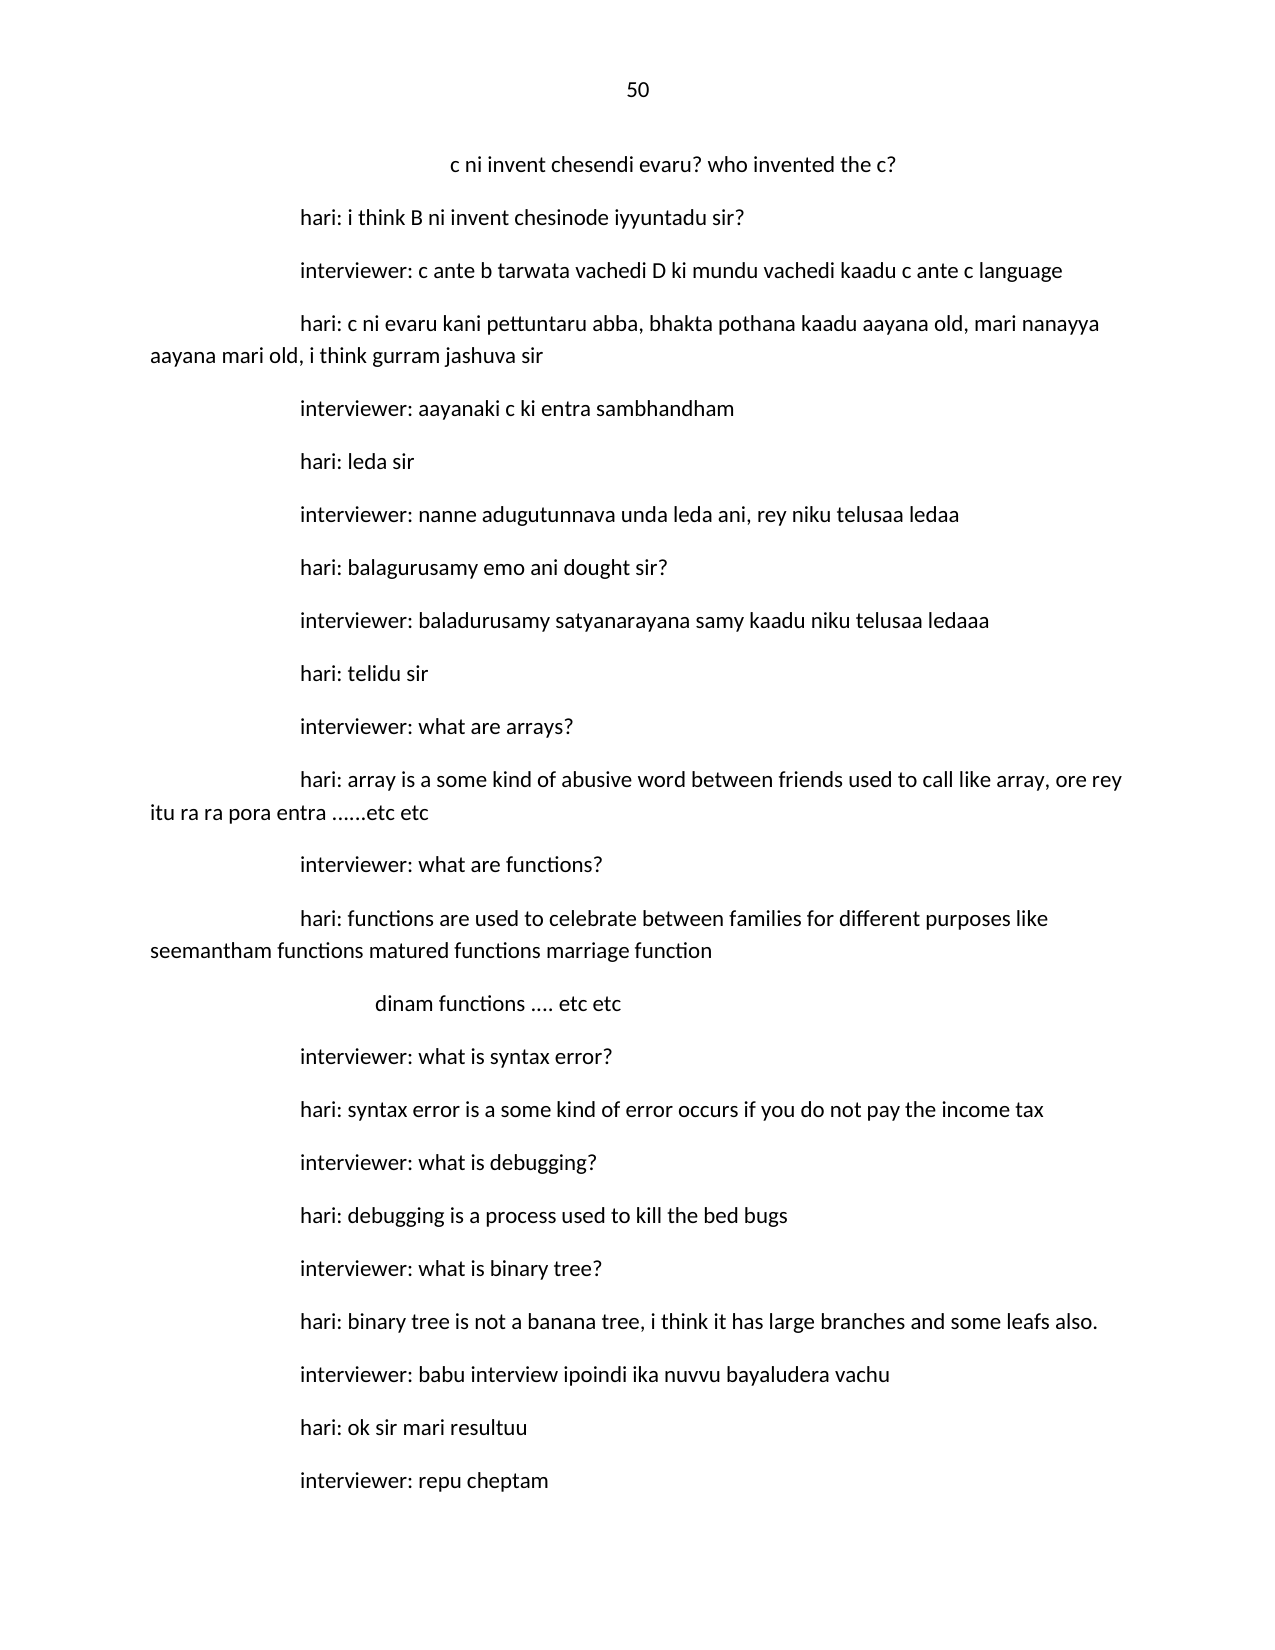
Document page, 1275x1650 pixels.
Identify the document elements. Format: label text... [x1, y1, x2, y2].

text interviewer: aayanaki c ki entra sambhandham [150, 394, 1125, 422]
text hari: functions are used to celebrate between families for different purposes like seemantham functions matured functions marriage function [150, 904, 1125, 964]
text hari: syntax error is a some kind of error occurs if you do not pay the income tax [150, 1095, 1125, 1123]
text interviewer: what are arrays? [150, 712, 1125, 740]
text interviewer: what is binary tree? [150, 1254, 1125, 1282]
text interviewer: repu cheptam [150, 1466, 1125, 1494]
text interviewer: babu interview ipoindi ika nuvvu bayaludera vachu [150, 1360, 1125, 1388]
text hari: telidu sir [150, 659, 1125, 687]
text hari: binary tree is not a banana tree, i think it has large branches and some leafs also. [150, 1307, 1125, 1335]
text interviewer: what are functions? [150, 851, 1125, 879]
text interviewer: c ante b tarwata vachedi D ki mundu vachedi kaadu c ante c language [150, 256, 1125, 284]
text dinam functions .... etc etc [150, 989, 1125, 1017]
text hari: balagurusamy emo ani dought sir? [150, 553, 1125, 581]
text hari: leda sir [150, 447, 1125, 475]
text interviewer: nanne adugutunnava unda leda ani, rey niku telusaa ledaa [150, 500, 1125, 528]
text c ni invent chesendi evaru? who invented the c? [150, 150, 1125, 178]
text hari: ok sir mari resultuu [150, 1413, 1125, 1441]
text interviewer: what is debugging? [150, 1148, 1125, 1176]
text hari: c ni evaru kani pettuntaru abba, bhakta pothana kaadu aayana old, mari nanayya aayana mari old, i think gurram jashuva sir [150, 309, 1125, 369]
text hari: i think B ni invent chesinode iyyuntadu sir? [150, 203, 1125, 231]
text hari: array is a some kind of abusive word between friends used to call like array, ore rey itu ra ra pora entra ......etc etc [150, 765, 1125, 826]
text interviewer: what is syntax error? [150, 1042, 1125, 1070]
text interviewer: baladurusamy satyanarayana samy kaadu niku telusaa ledaaa [150, 606, 1125, 634]
text hari: debugging is a process used to kill the bed bugs [150, 1201, 1125, 1229]
